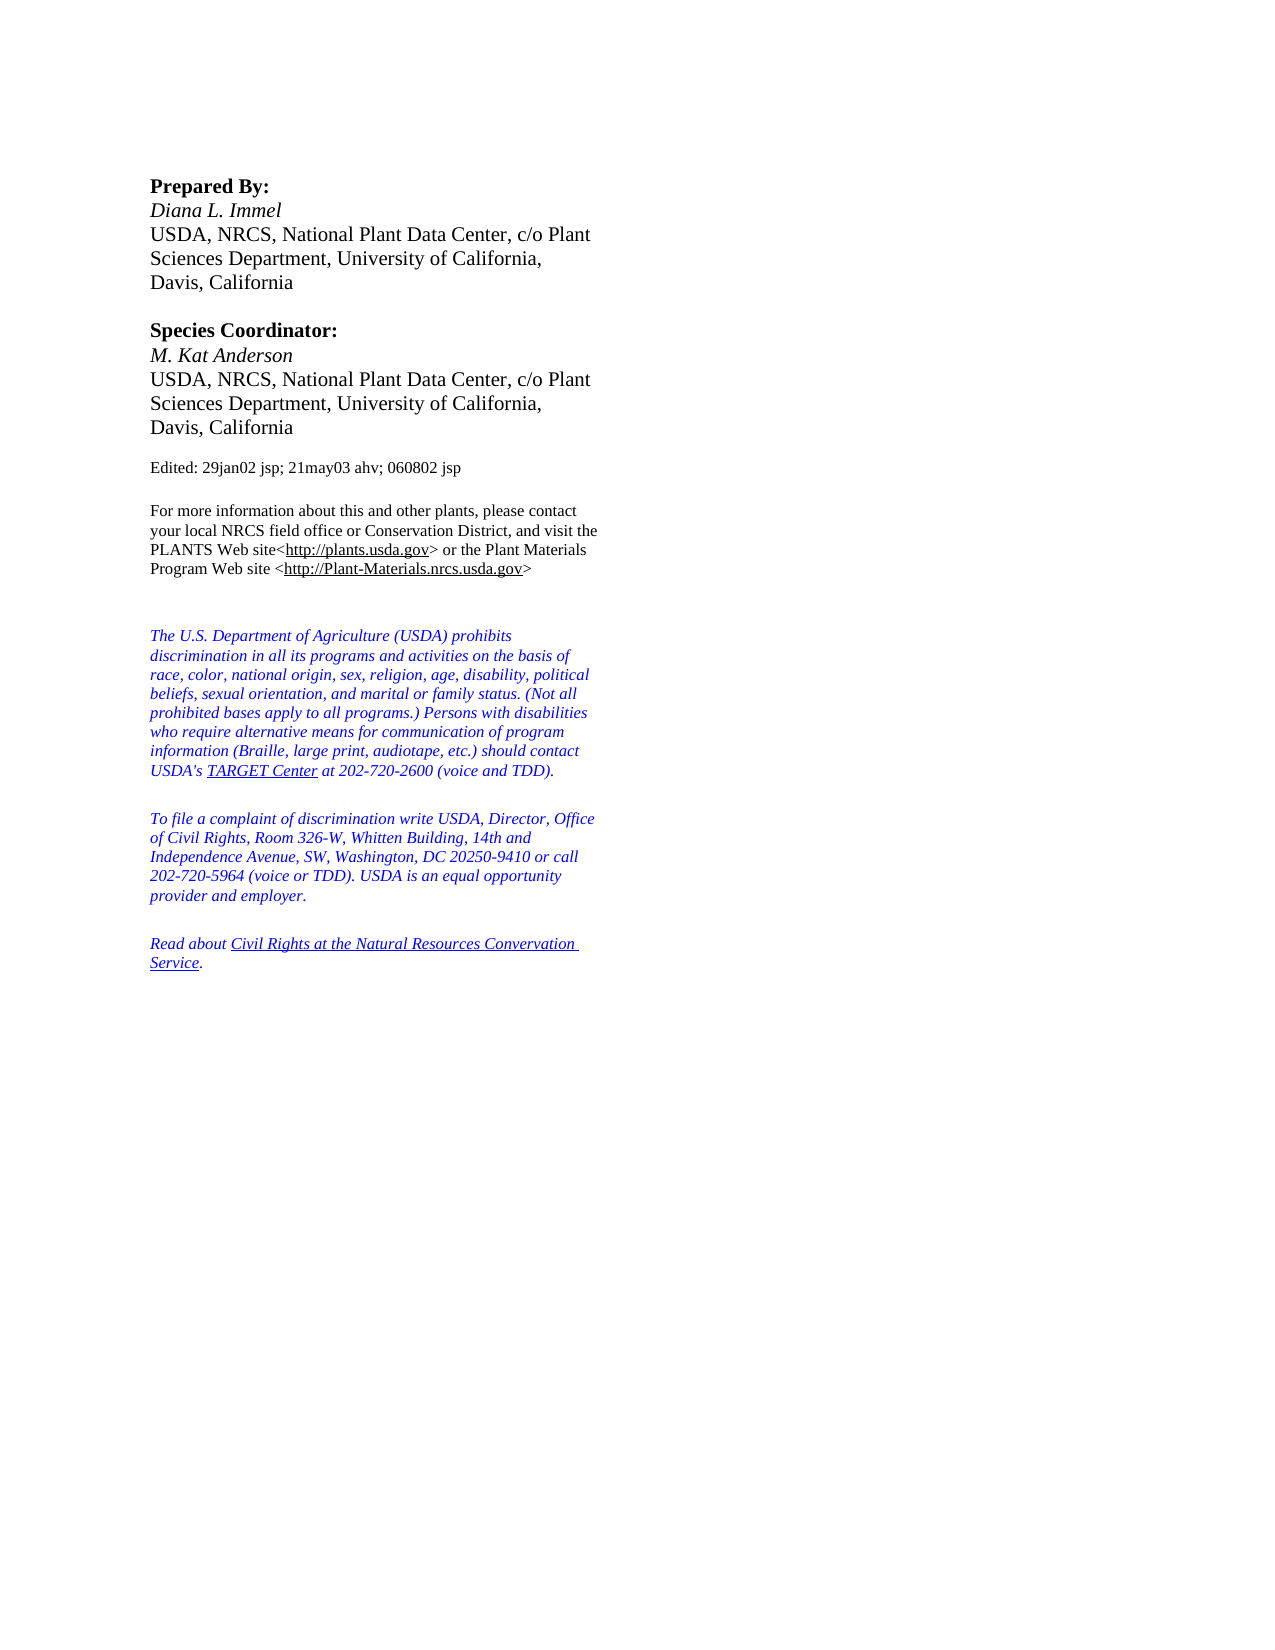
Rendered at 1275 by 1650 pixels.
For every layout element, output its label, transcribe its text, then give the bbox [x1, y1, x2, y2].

subtitle Species Coordinator: [150, 318, 600, 342]
subtitle M. Kat Anderson [150, 342, 600, 367]
text Read about Civil Rights at the Natural Resources Convervation Service. [150, 934, 600, 972]
text For more information about this and other plants, please contact your local NRCS field office or Conservation District, and visit the PLANTS Web site<http://plants.usda.gov> or the Plant Materials Program Web site <http://Plant-Materials.nrcs.usda.gov> [150, 501, 600, 578]
text The Department of Agriculture (USDA) prohibits discrimination in all its programs and activities on the basis of race, color, national origin, sex, religion, age, disability, political beliefs, sexual orientation, and marital or family status. (Not all prohibited bases apply to all programs.) Persons with disabilities who require alternative means for communication of program information (Braille, large print, audiotape, etc.) should contact USDA's TARGET Center at 202-720-2600 (voice and TDD). [150, 626, 600, 779]
subtitle Diana L. Immel [150, 198, 600, 222]
text USDA, NRCS, National Plant Data Center, c/o Plant Sciences Department, University of California, Davis, California [150, 222, 600, 294]
subtitle Edited: 29jan02 jsp; 21may03 ahv; 060802 jsp [150, 458, 600, 477]
subtitle Prepared By: [150, 174, 600, 198]
subtitle USDA, NRCS, , c/o Plant Sciences Department, of , [150, 367, 600, 439]
text To file a complaint of discrimination write USDA, Director, Office of Civil Rights, Room 326-W, Whitten Building, 14th and Independence Avenue, SW, Washington, DC 20250-9410 or call 202-720-5964 (voice or TDD). USDA is an equal opportunity provider and employer. [150, 809, 600, 904]
